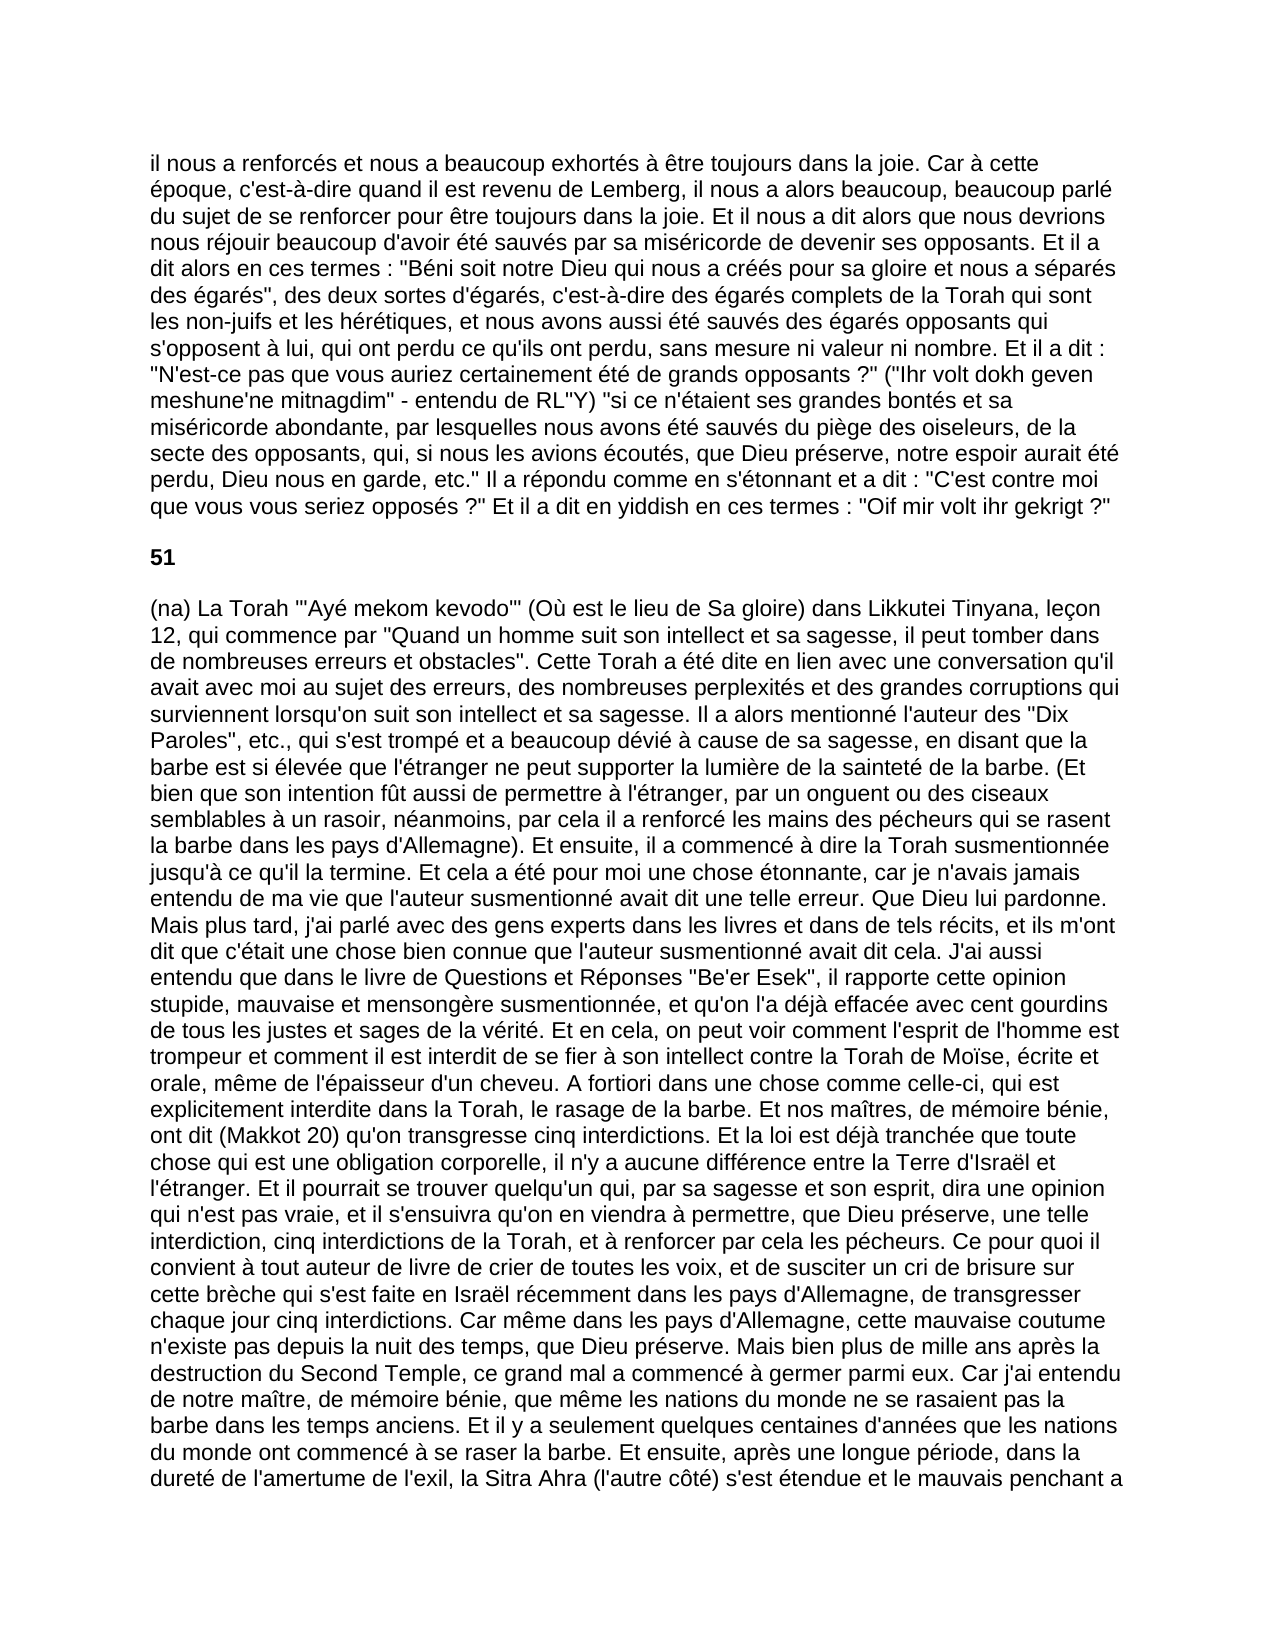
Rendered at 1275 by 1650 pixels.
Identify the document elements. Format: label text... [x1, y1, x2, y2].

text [150, 595, 1125, 1491]
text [150, 150, 1125, 519]
subtitle 51 [150, 544, 1125, 570]
